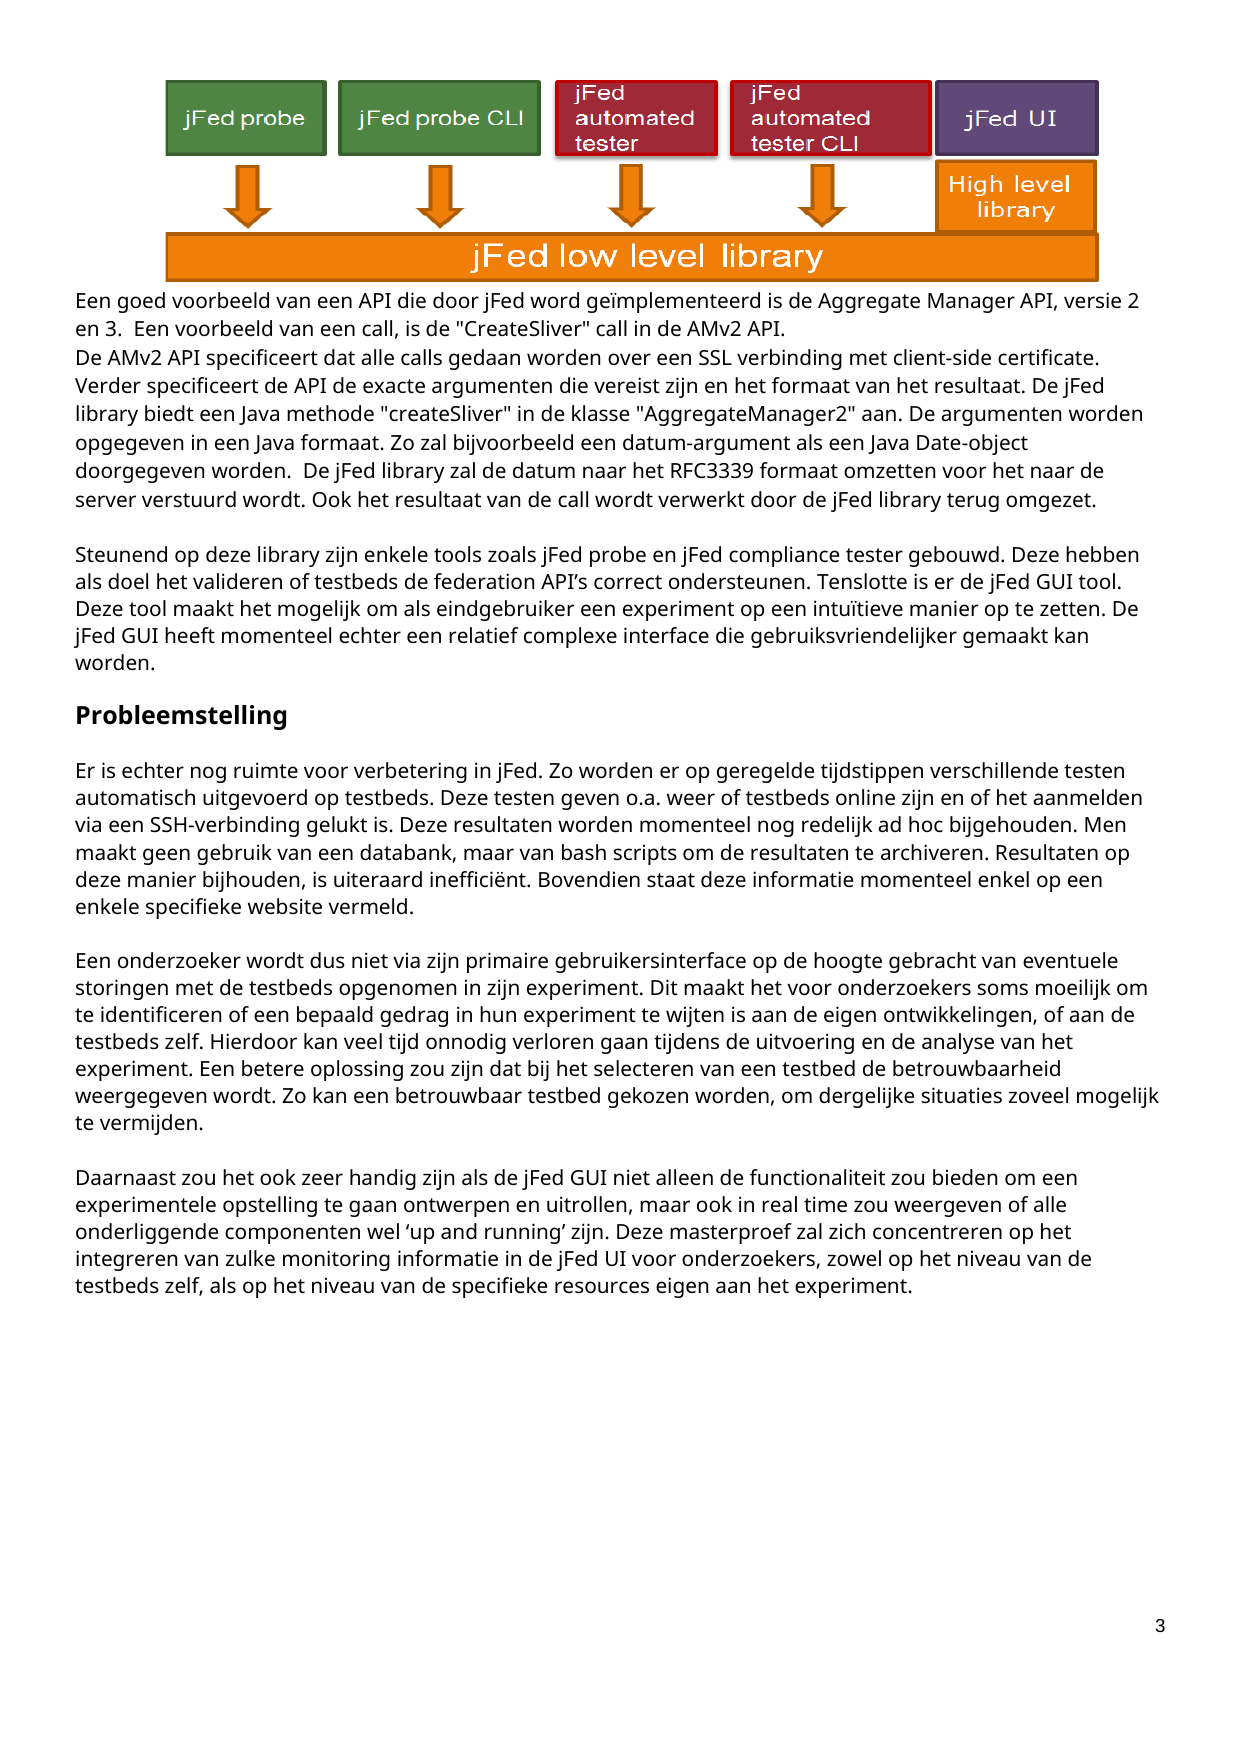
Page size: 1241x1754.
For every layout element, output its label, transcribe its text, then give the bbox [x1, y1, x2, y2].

text Steunend op deze library zijn enkele tools zoals jFed probe en jFed compliance tester gebouwd. Deze hebben als doel het valideren of testbeds de federation API’s correct ondersteunen. Tenslotte is er de jFed GUI tool. Deze tool maakt het mogelijk om als eindgebruiker een experiment op een intuïtieve manier op te zetten. De jFed GUI heeft momenteel echter een relatief complexe interface die gebruiksvriendelijker gemaakt kan worden. [75, 540, 1165, 676]
picture [165, 75, 1108, 286]
text Probleemstelling [75, 703, 1165, 730]
text Een onderzoeker wordt dus niet via zijn primaire gebruikersinterface op de hoogte gebracht van eventuele storingen met de testbeds opgenomen in zijn experiment. Dit maakt het voor onderzoekers soms moeilijk om te identificeren of een bepaald gedrag in hun experiment te wijten is aan de eigen ontwikkelingen, of aan de testbeds zelf. Hierdoor kan veel tijd onnodig verloren gaan tijdens de uitvoering en de analyse van het experiment. Een betere oplossing zou zijn dat bij het selecteren van een testbed de betrouwbaarheid weergegeven wordt. Zo kan een betrouwbaar testbed gekozen worden, om dergelijke situaties zoveel mogelijk te vermijden. Daarnaast zou het ook zeer handig zijn als de jFed GUI niet alleen de functionaliteit zou bieden om een experimentele opstelling te gaan ontwerpen en uitrollen, maar ook in real time zou weergeven of alle onderliggende componenten wel ‘up and running’ zijn. Deze masterproef zal zich concentreren op het integreren van zulke monitoring informatie in de jFed UI voor onderzoekers, zowel op het niveau van de testbeds zelf, als op het niveau van de specifieke resources eigen aan het experiment. [75, 919, 1165, 1299]
text Er is echter nog ruimte voor verbetering in jFed. Zo worden er op geregelde tijdstippen verschillende testen automatisch uitgevoerd op testbeds. Deze testen geven o.a. weer of testbeds online zijn en of het aanmelden via een SSH-verbinding gelukt is. Deze resultaten worden momenteel nog redelijk ad hoc bijgehouden. Men maakt geen gebruik van een databank, maar van bash scripts om de resultaten te archiveren. Resultaten op deze manier bijhouden, is uiteraard inefficiënt. Bovendien staat deze informatie momenteel enkel op een enkele specifieke website vermeld. [75, 757, 1165, 919]
